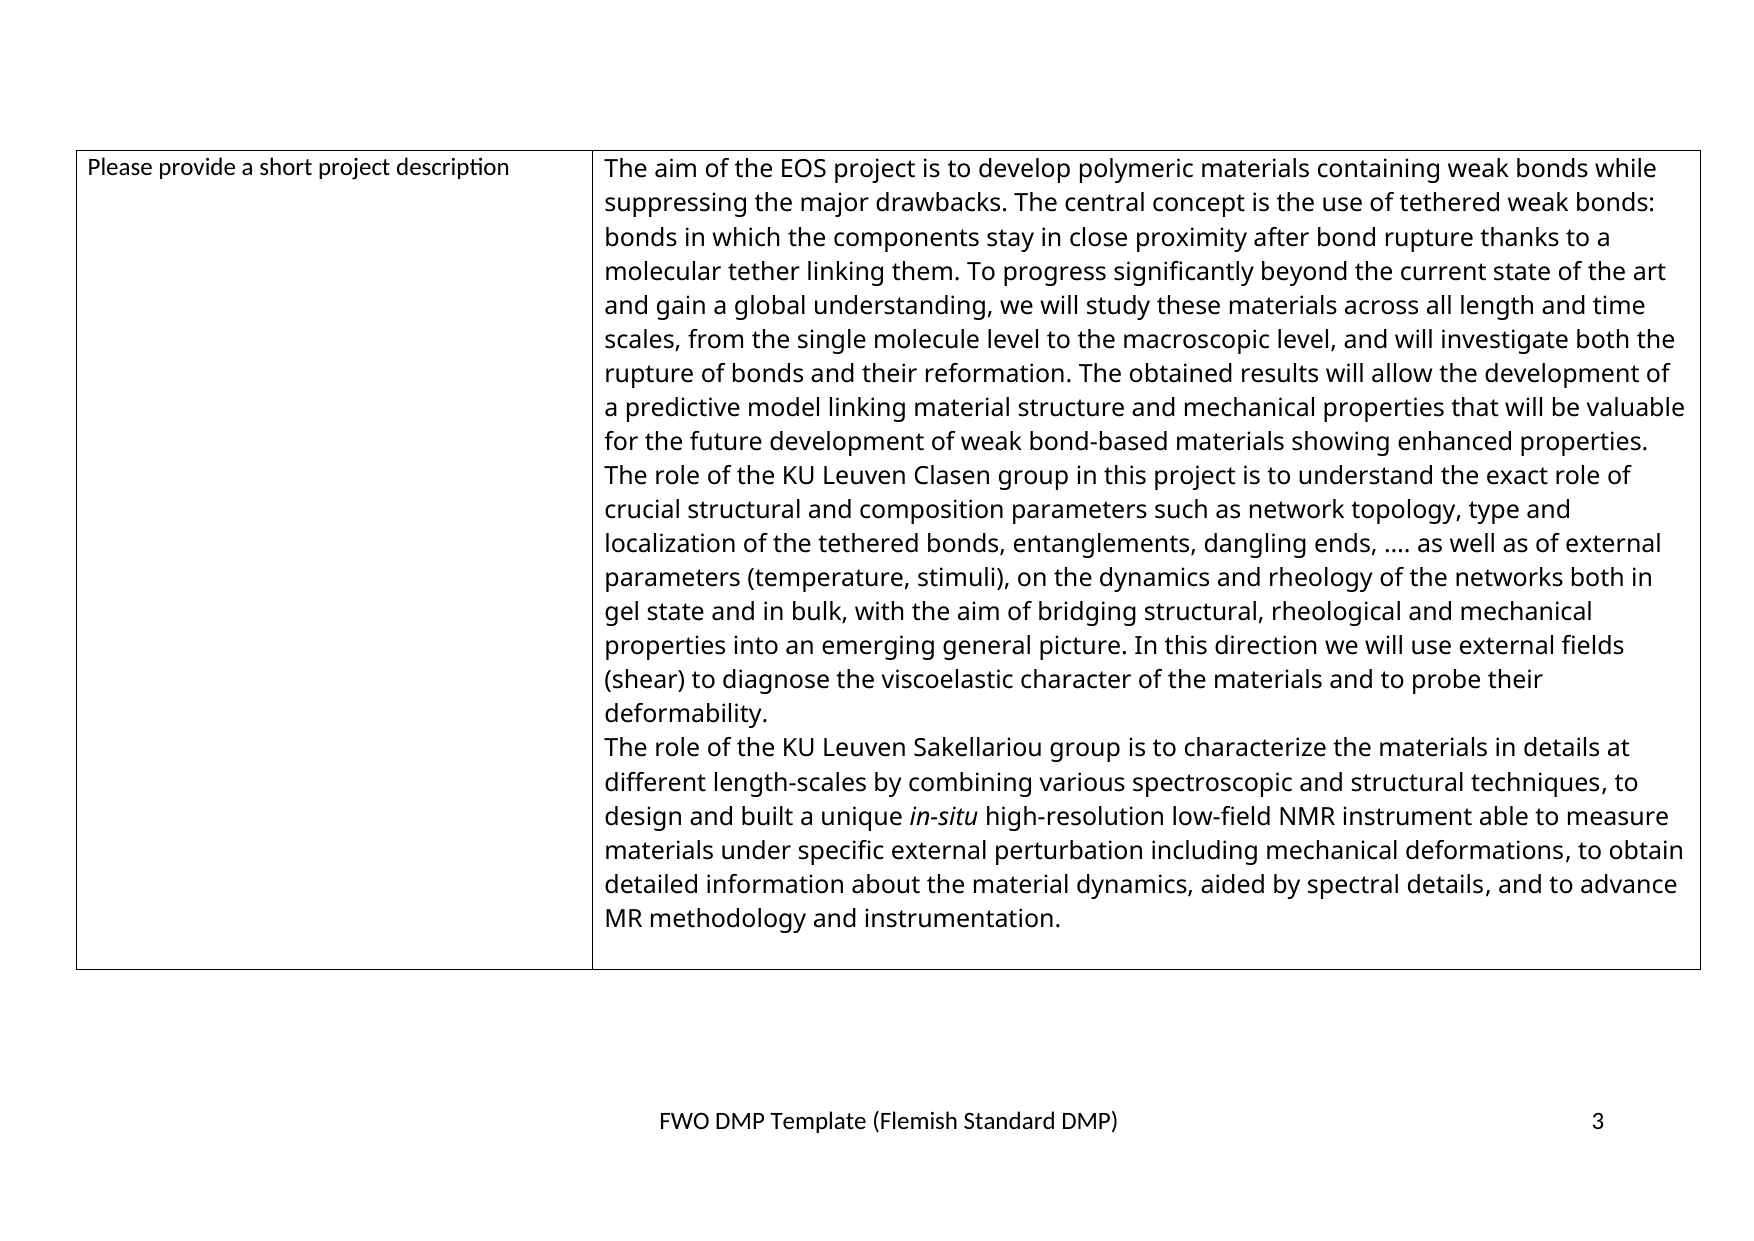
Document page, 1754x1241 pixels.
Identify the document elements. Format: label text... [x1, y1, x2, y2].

table_cell Please provide a short project description [77, 151, 592, 968]
table_cell The aim of the EOS project is to develop polymeric materials containing weak bonds while suppressing the major drawbacks. The central concept is the use of tethered weak bonds: bonds in which the components stay in close proximity after bond rupture thanks to a molecular tether linking them. To progress significantly beyond the current state of the art and gain a global understanding, we will study these materials across all length and time scales, from the single molecule level to the macroscopic level, and will investigate both the rupture of bonds and their reformation. The obtained results will allow the development of a predictive model linking material structure and mechanical properties that will be valuable for the future development of weak bond-based materials showing enhanced properties. The role of the KU Leuven Clasen group in this project is to understand the exact role of crucial structural and composition parameters such as network topology, type and localization of the tethered bonds, entanglements, dangling ends, …. as well as of external parameters (temperature, stimuli), on the dynamics and rheology of the networks both in gel state and in bulk, with the aim of bridging structural, rheological and mechanical properties into an emerging general picture. In this direction we will use external fields (shear) to diagnose the viscoelastic character of the materials and to probe their deformability. The role of the KU Leuven Sakellariou group is to characterize the materials in details at different length-scales by combining various spectroscopic and structural techniques, to design and built a unique in-situ high-resolution low-field NMR instrument able to measure materials under specific external perturbation including mechanical deformations, to obtain detailed information about the material dynamics, aided by spectral details, and to advance MR methodology and instrumentation. [593, 151, 1700, 968]
